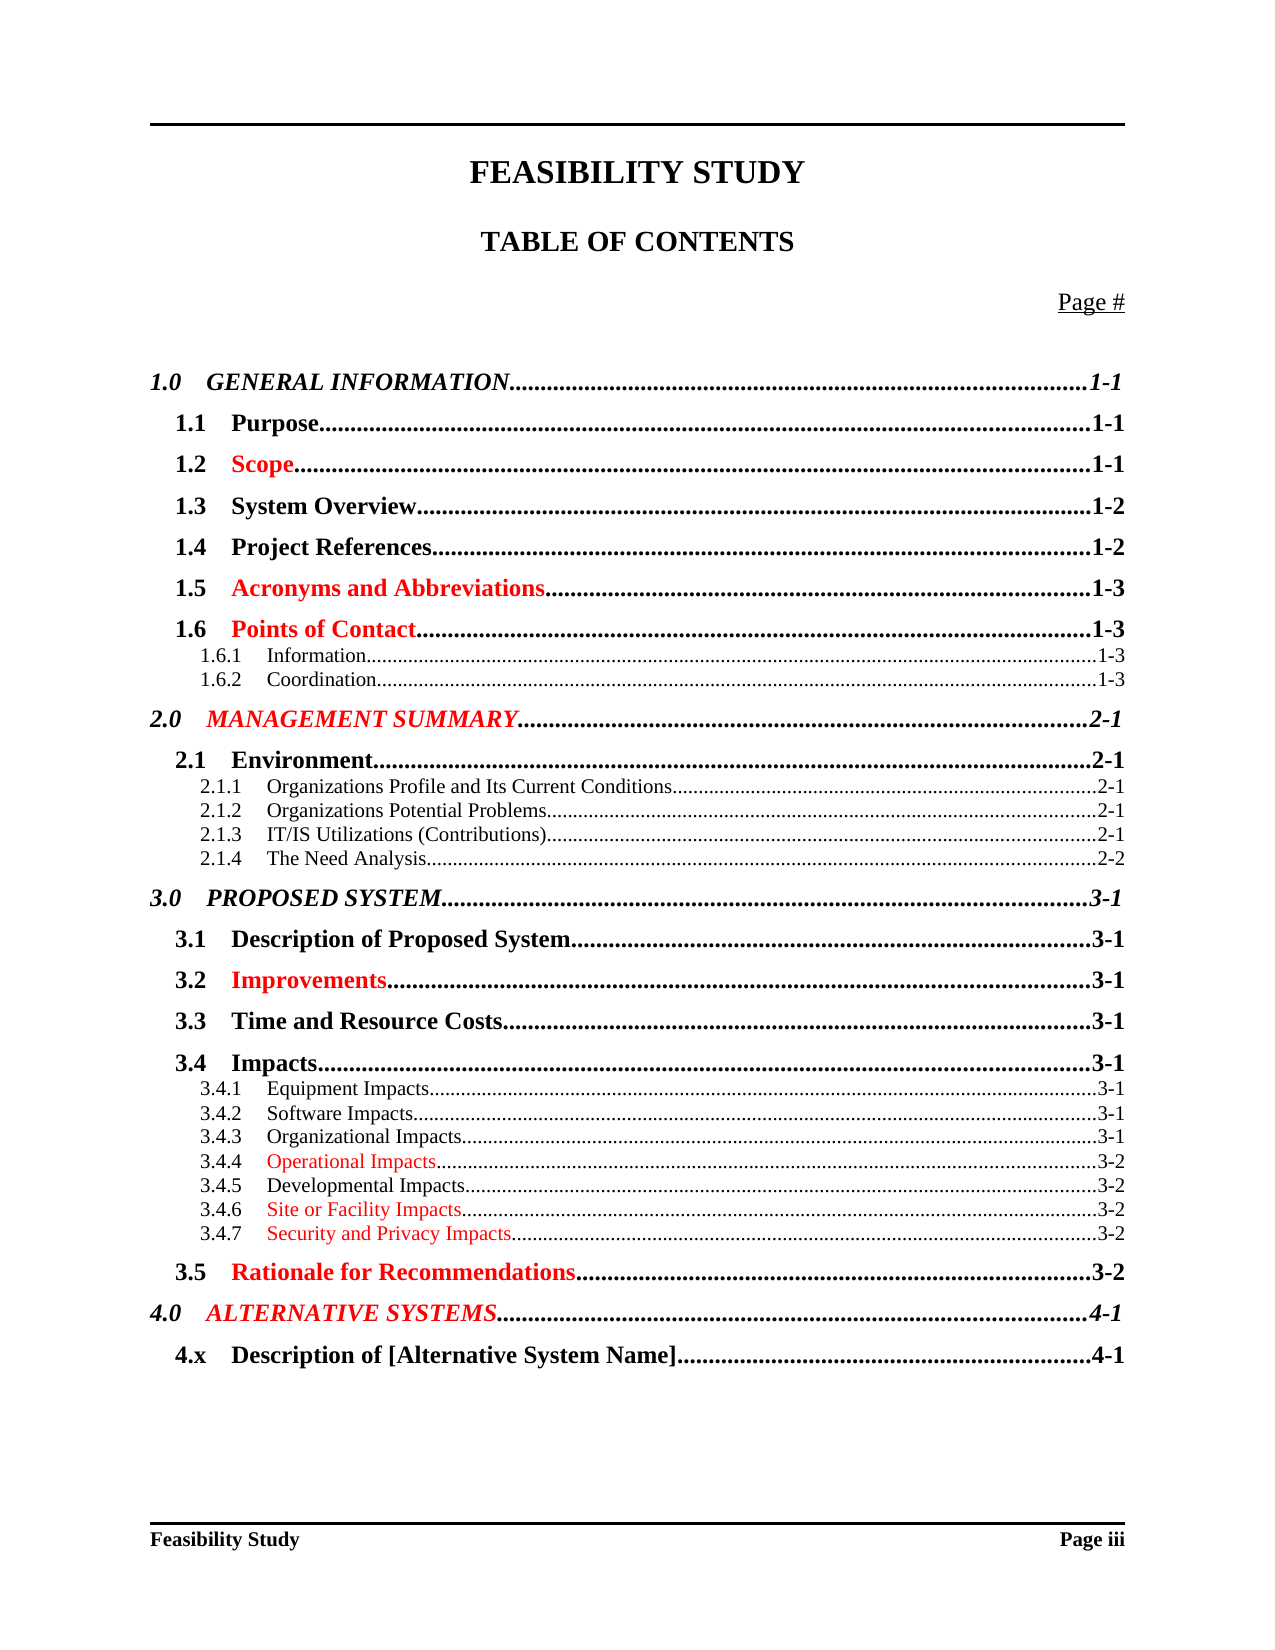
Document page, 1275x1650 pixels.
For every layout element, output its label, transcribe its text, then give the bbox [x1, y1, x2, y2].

text 1.0 GENERAL INFORMATION 1-1 [150, 367, 1125, 396]
text 3.4 Impacts 3-1 [175, 1048, 1125, 1076]
text 3.4.6 Site or Facility Impacts 3-2 [200, 1197, 1125, 1221]
text 1.4 Project References 1-2 [175, 532, 1125, 561]
text FEASIBILITY STUDY [150, 152, 1125, 191]
text 2.1.2 Organizations Potential Problems 2-1 [200, 798, 1125, 822]
text 3.3 Time and Resource Costs 3-1 [175, 1006, 1125, 1035]
text 2.0 MANAGEMENT SUMMARY 2-1 [150, 704, 1125, 733]
text 4.0 ALTERNATIVE SYSTEMS 4-1 [150, 1298, 1125, 1327]
text 3.4.2 Software Impacts 3-1 [200, 1100, 1125, 1124]
text 2.1 Environment 2-1 [175, 745, 1125, 774]
text 3.4.1 Equipment Impacts 3-1 [200, 1076, 1125, 1100]
text 2.1.1 Organizations Profile and Its Current Conditions 2-1 [200, 774, 1125, 798]
text 1.2 Scope 1-1 [175, 449, 1125, 478]
text 1.5 Acronyms and Abbreviations 1-3 [175, 573, 1125, 602]
text 1.3 System Overview 1-2 [175, 491, 1125, 519]
text 1.6.1 Information 1-3 [200, 643, 1125, 667]
text 3.4.3 Organizational Impacts 3-1 [200, 1124, 1125, 1148]
text 3.0 PROPOSED SYSTEM 3-1 [150, 883, 1125, 911]
text 3.1 Description of Proposed System 3-1 [175, 924, 1125, 953]
text 3.4.5 Developmental Impacts 3-2 [200, 1173, 1125, 1197]
text 1.6 Points of Contact 1-3 [175, 614, 1125, 643]
text 1.6.2 Coordination 1-3 [200, 667, 1125, 691]
text 3.4.4 Operational Impacts 3-2 [200, 1148, 1125, 1173]
text Page # [150, 287, 1125, 315]
text 4.x Description of [Alternative System Name] 4-1 [175, 1340, 1125, 1368]
text 3.5 Rationale for Recommendations 3-2 [175, 1257, 1125, 1286]
text 3.2 Improvements 3-1 [175, 965, 1125, 994]
text 3.4.7 Security and Privacy Impacts 3-2 [200, 1221, 1125, 1245]
text 1.1 Purpose 1-1 [175, 408, 1125, 437]
text 2.1.3 IT/IS Utilizations (Contributions) 2-1 [200, 822, 1125, 846]
text TABLE OF CONTENTS [150, 224, 1125, 258]
text 2.1.4 The Need Analysis 2-2 [200, 846, 1125, 870]
